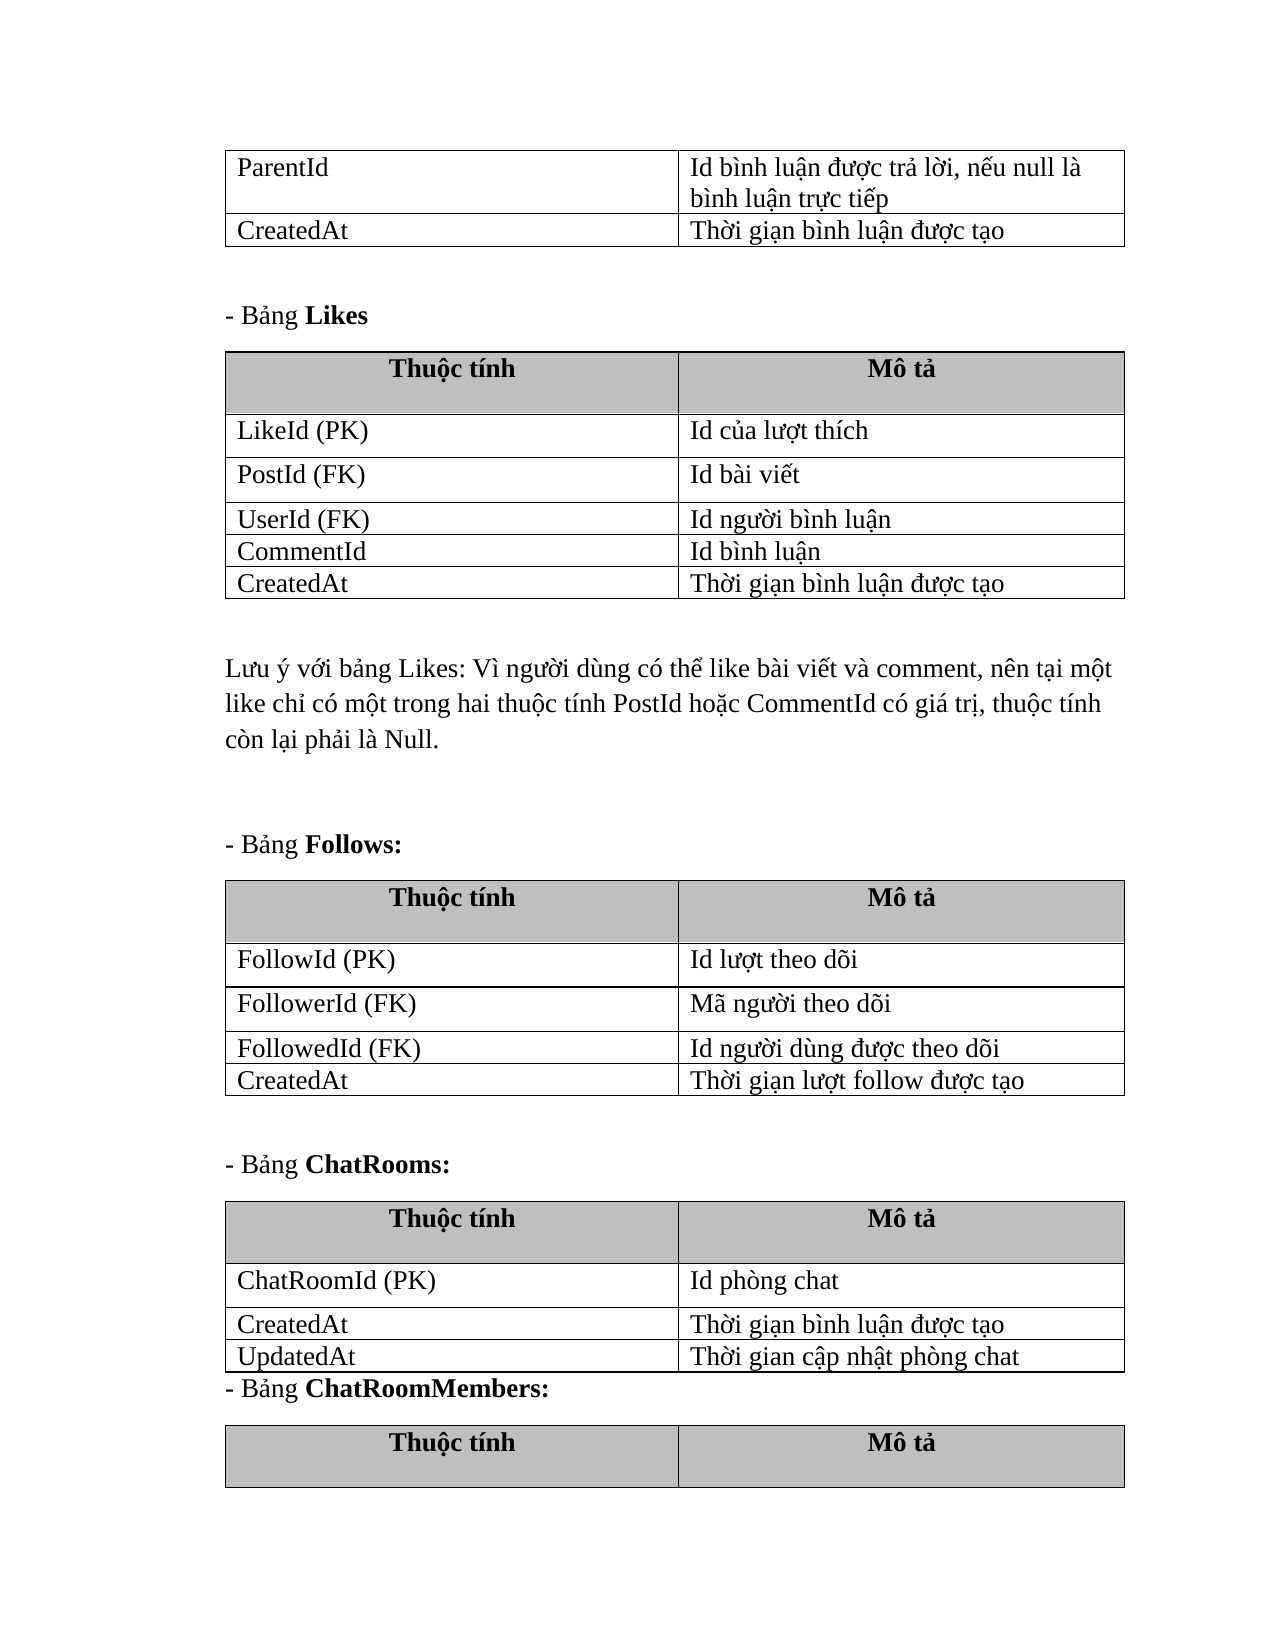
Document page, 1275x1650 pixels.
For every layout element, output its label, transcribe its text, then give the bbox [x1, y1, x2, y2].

table_cell CreatedAt [226, 1064, 678, 1095]
table_cell UpdatedAt [226, 1340, 678, 1371]
text - Bảng ChatRooms: [225, 1149, 1125, 1180]
table_header Mô tả [679, 353, 1124, 413]
table_cell Id phòng chat [679, 1264, 1124, 1307]
table_cell Thời giạn bình luận được tạo [679, 214, 1124, 246]
table_cell Id bình luận [679, 535, 1124, 566]
table_header Thuộc tính [226, 881, 678, 942]
text - Bảng Likes [225, 299, 1125, 330]
table_cell PostId (FK) [226, 458, 678, 502]
table_cell LikeId (PK) [226, 415, 678, 457]
table_header Mô tả [679, 1426, 1124, 1487]
table_cell Id người dùng được theo dõi [679, 1032, 1124, 1063]
table_cell Mã người theo dõi [679, 988, 1124, 1031]
table_cell FollowedId (FK) [226, 1032, 678, 1063]
table_cell Thời giạn bình luận được tạo [679, 1308, 1124, 1339]
table_cell CommentId [226, 535, 678, 566]
table_cell ParentId [226, 151, 678, 213]
table_cell FollowerId (FK) [226, 988, 678, 1031]
table_cell ChatRoomId (PK) [226, 1264, 678, 1307]
table_cell FollowId (PK) [226, 944, 678, 986]
table_cell Id lượt theo dõi [679, 944, 1124, 986]
table_cell Thời giạn lượt follow được tạo [679, 1064, 1124, 1095]
table_cell Thời gian cập nhật phòng chat [679, 1340, 1124, 1371]
text - Bảng ChatRoomMembers: [150, 1372, 1125, 1403]
table_header Thuộc tính [226, 1426, 678, 1487]
table_cell UserId (FK) [226, 503, 678, 534]
text Lưu ý với bảng Likes: Vì người dùng có thể like bài viết và comment, nên tại một like chỉ có một trong hai thuộc tính PostId hoặc CommentId có giá trị, thuộc tính còn lại phải là Null. [225, 652, 1125, 754]
text - Bảng Follows: [225, 828, 1125, 859]
table_header Thuộc tính [226, 1202, 678, 1263]
table_cell Id bài viết [679, 458, 1124, 502]
table_header Mô tả [679, 1202, 1124, 1263]
table_cell Id bình luận được trả lời, nếu null là bình luận trực tiếp [679, 151, 1124, 213]
table_header Mô tả [679, 881, 1124, 942]
table_cell Id người bình luận [679, 503, 1124, 534]
table_cell Thời giạn bình luận được tạo [679, 567, 1124, 598]
table_cell CreatedAt [226, 1308, 678, 1339]
table_cell CreatedAt [226, 567, 678, 598]
table_cell Id của lượt thích [679, 415, 1124, 457]
table_header Thuộc tính [226, 353, 678, 413]
table_cell CreatedAt [226, 214, 678, 246]
